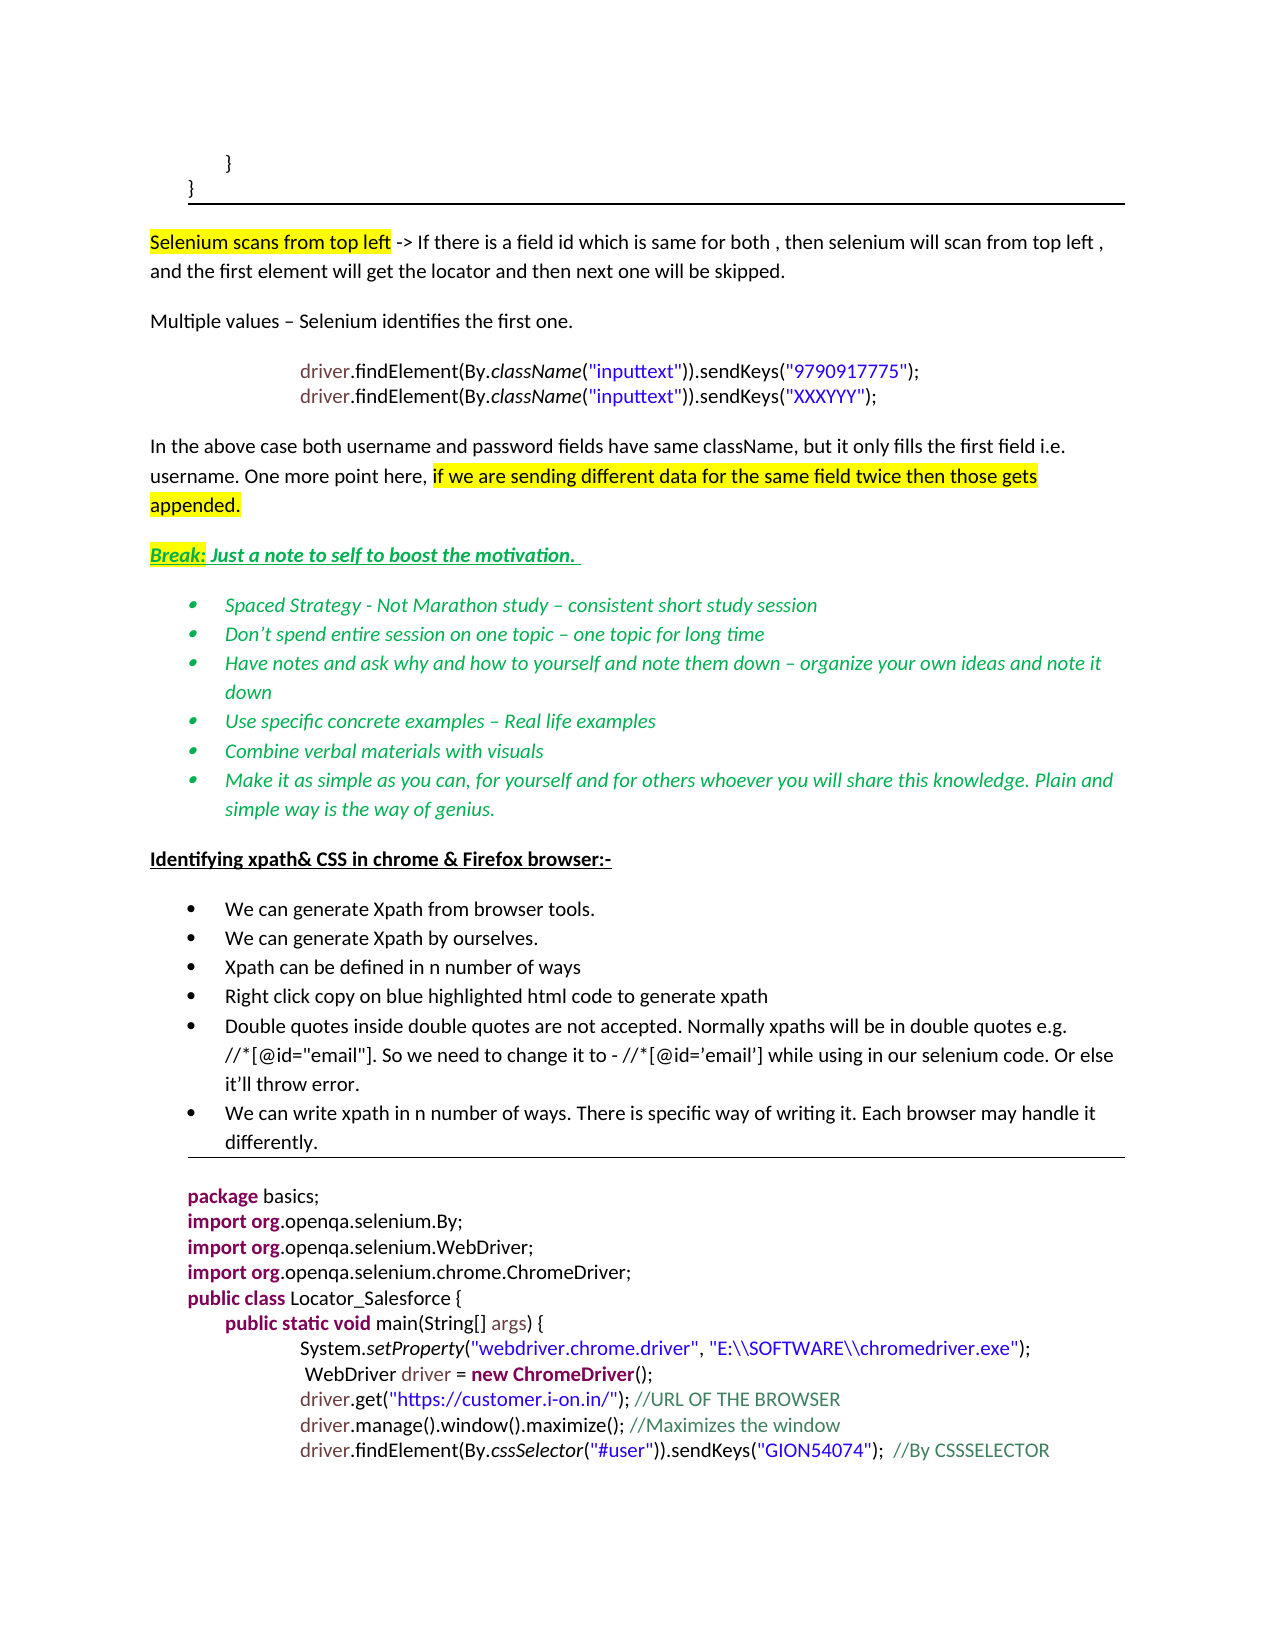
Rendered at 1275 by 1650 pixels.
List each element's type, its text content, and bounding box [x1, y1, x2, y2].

list Right click copy on blue highlighted html code to generate xpath [187, 984, 1125, 1009]
text } [187, 175, 1125, 204]
text driver.get("https://customer.i-on.in/"); //URL OF THE BROWSER [187, 1386, 1125, 1412]
text package basics; [187, 1183, 1125, 1208]
text public class Locator_Salesforce { [187, 1285, 1125, 1310]
text import org.openqa.selenium.chrome.ChromeDriver; [187, 1259, 1125, 1285]
list Use specific concrete examples – Real life examples [187, 709, 1125, 734]
list We can generate Xpath by ourselves. [187, 925, 1125, 951]
list Spaced Strategy - Not Marathon study – consistent short study session [187, 592, 1125, 617]
text } [187, 150, 1125, 175]
list We can generate Xpath from browser tools. [187, 896, 1125, 922]
list Xpath can be defined in n number of ways [187, 954, 1125, 980]
text WebDriver driver = new ChromeDriver(); [187, 1361, 1125, 1386]
list Have notes and ask why and how to yourself and note them down – organize your own ideas and note it down [187, 650, 1125, 705]
text import org.openqa.selenium.WebDriver; [187, 1234, 1125, 1259]
list Don’t spend entire session on one topic – one topic for long time [187, 621, 1125, 647]
list Double quotes inside double quotes are not accepted. Normally xpaths will be in double quotes e.g. //*[@id="email"]. So we need to change it to - //*[@id=’email’] while using in our selenium code. Or else it’ll throw error. [187, 1013, 1125, 1097]
list We can write xpath in n number of ways. There is specific way of writing it. Each browser may handle it differently. [187, 1100, 1125, 1158]
text System.setProperty("webdriver.chrome.driver", "E:\\SOFTWARE\\chromedriver.exe"); [187, 1336, 1125, 1361]
text driver.findElement(By.className("inputtext")).sendKeys("XXXYYY"); [187, 384, 1125, 409]
text Break: Just a note to self to boost the motivation. [206, 542, 1125, 567]
list Combine verbal materials with visuals [187, 738, 1125, 763]
text public static void main(String[] args) { [187, 1310, 1125, 1336]
text Multiple values – Selenium identifies the first one. [150, 308, 1125, 334]
text driver.findElement(By.cssSelector("#user")).sendKeys("GION54074"); //By CSSSELECTOR [187, 1437, 1125, 1488]
text Identifying xpath& CSS in chrome & Firefox browser:- [150, 846, 1125, 872]
text driver.manage().window().maximize(); //Maximizes the window [187, 1412, 1125, 1437]
text import org.openqa.selenium.By; [187, 1208, 1125, 1234]
list Make it as simple as you can, for yourself and for others whoever you will share this knowledge. Plain and simple way is the way of genius. [187, 767, 1125, 822]
text driver.findElement(By.className("inputtext")).sendKeys("9790917775"); [150, 358, 1125, 384]
text Selenium scans from top left -> If there is a field id which is same for both , then selenium will scan from top left , and the first element will get the locator and then next one will be skipped. [150, 229, 1125, 284]
text In the above case both username and password fields have same className, but it only fills the first field i.e. username. One more point here, if we are sending different data for the same field twice then those gets appended. [150, 434, 1125, 517]
